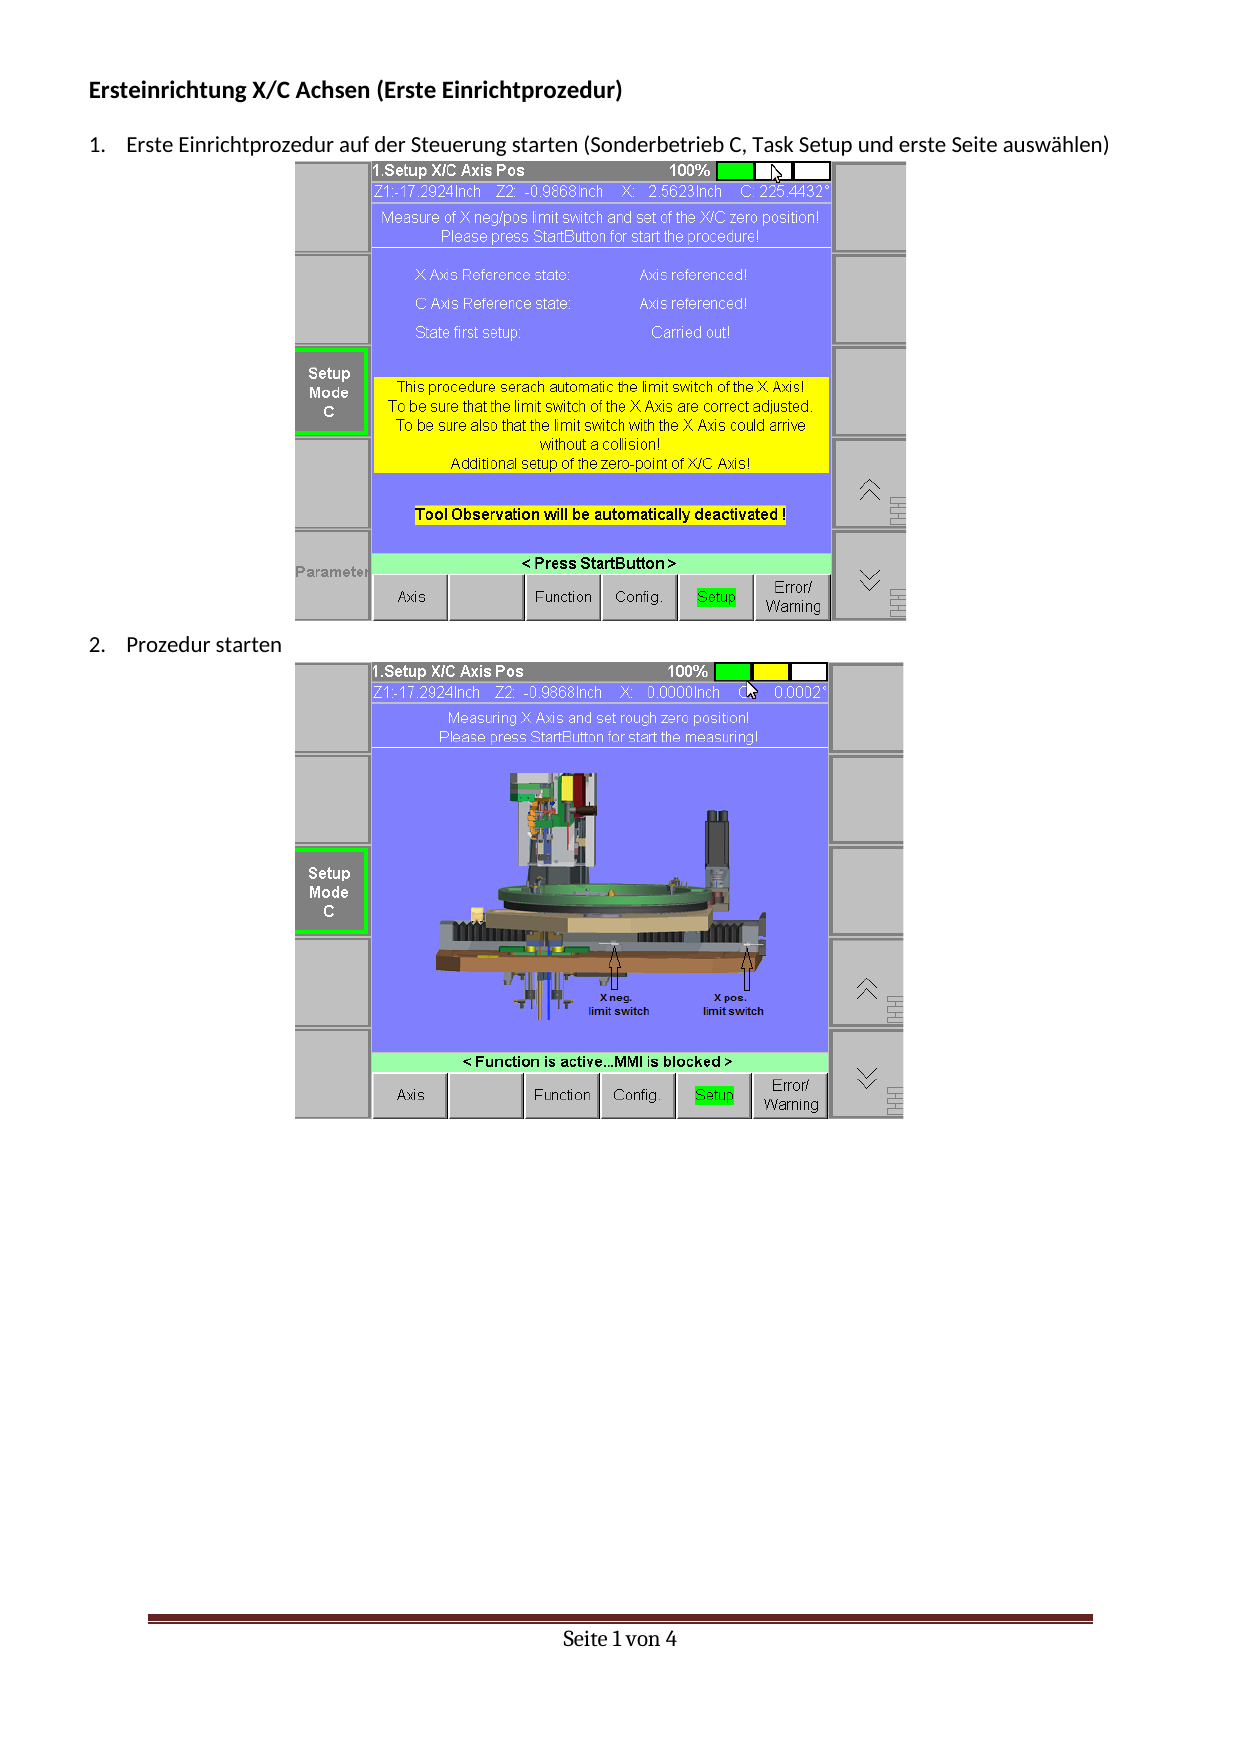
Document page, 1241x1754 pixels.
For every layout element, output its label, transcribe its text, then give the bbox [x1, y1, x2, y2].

picture [295, 662, 904, 1119]
picture [295, 161, 907, 621]
text Ersteinrichtung X/C Achsen (Erste Einrichtprozedur) [88, 74, 1166, 104]
